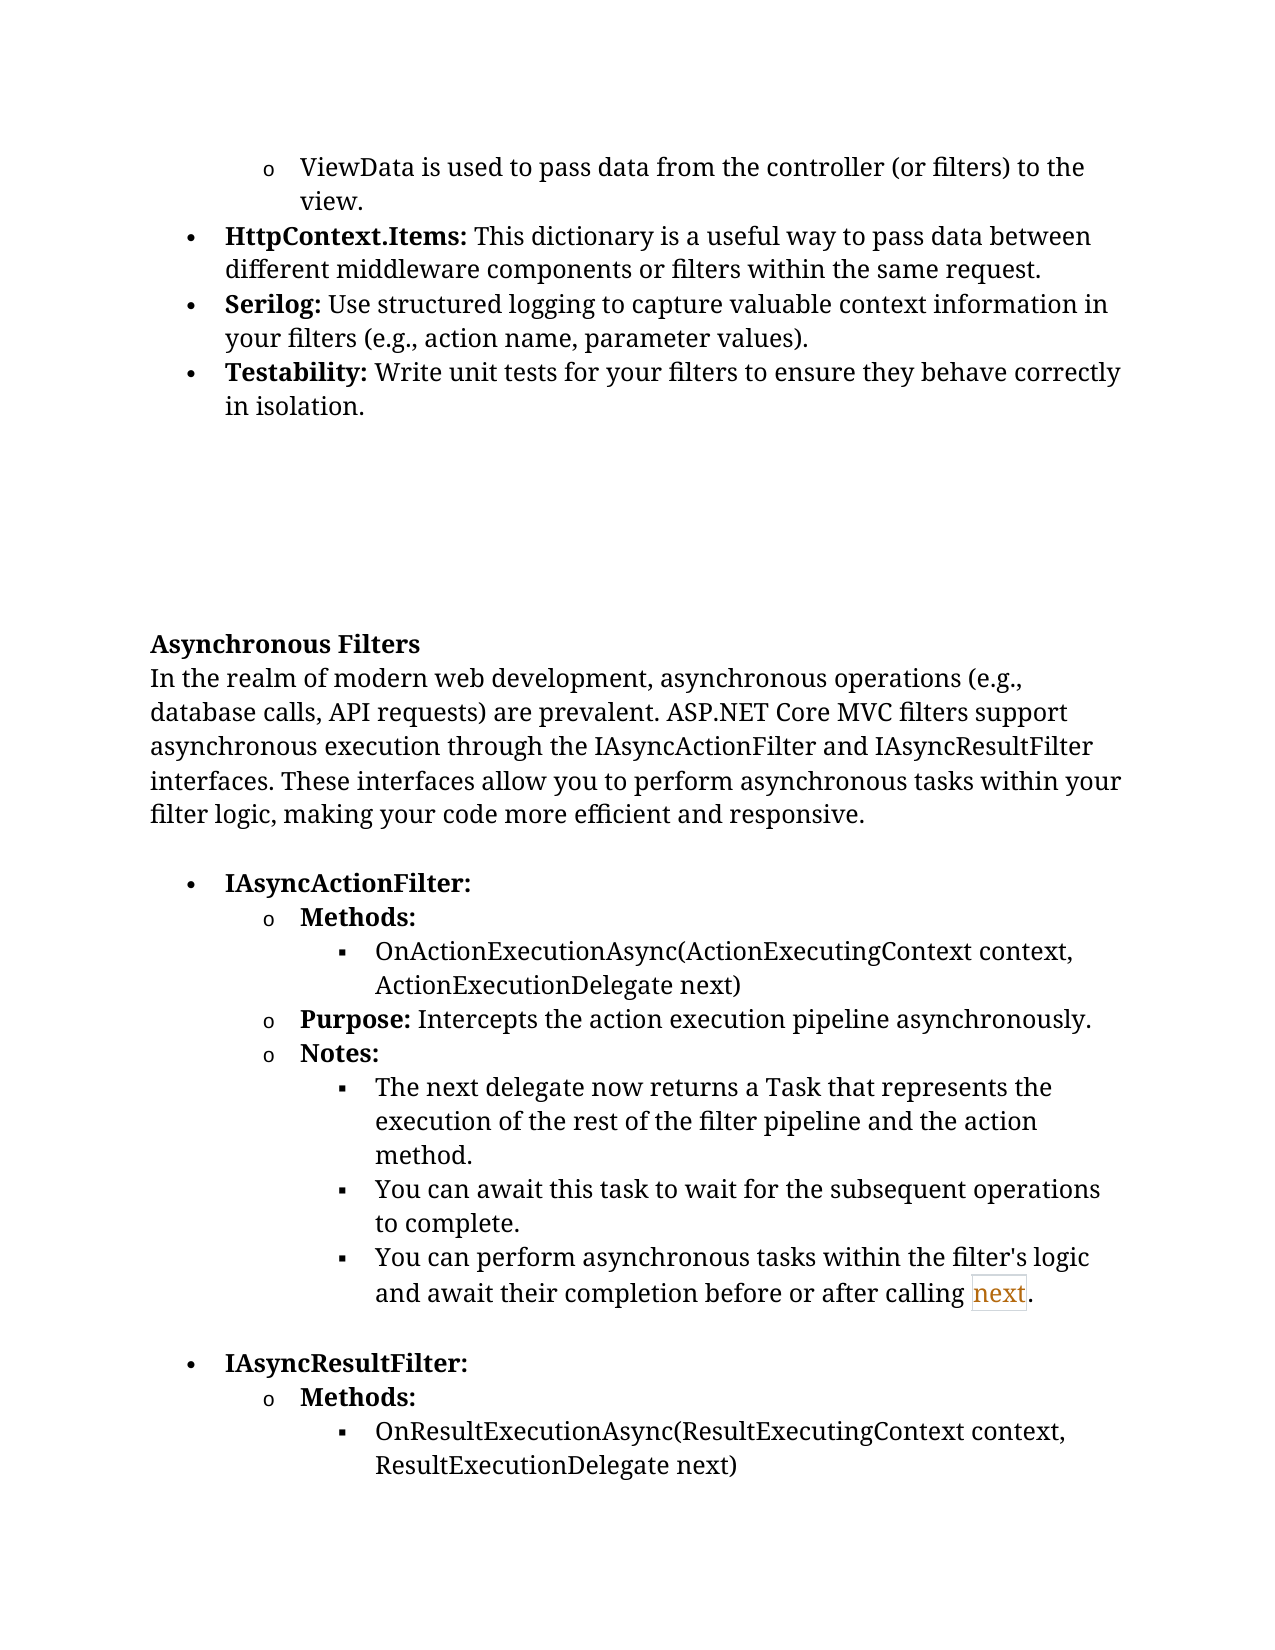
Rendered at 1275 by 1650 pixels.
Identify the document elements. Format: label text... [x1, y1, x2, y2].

list Methods: [262, 1379, 1125, 1413]
list IAsyncResultFilter: [187, 1345, 1125, 1379]
list You can await this task to wait for the subsequent operations to complete. [337, 1172, 1125, 1240]
list OnActionExecutionAsync(ActionExecutingContext context, ActionExecutionDelegate next) [337, 933, 1125, 1002]
list Purpose: Intercepts the action execution pipeline asynchronously. [262, 1002, 1125, 1036]
text In the realm of modern web development, asynchronous operations (e.g., database calls, API requests) are prevalent. ASP.NET Core MVC filters support asynchronous execution through the IAsyncActionFilter and IAsyncResultFilter interfaces. These interfaces allow you to perform asynchronous tasks within your filter logic, making your code more efficient and responsive. [150, 661, 1125, 831]
list Notes: [262, 1036, 1125, 1070]
list ViewData is used to pass data from the controller (or filters) to the view. [262, 150, 1125, 218]
list OnResultExecutionAsync(ResultExecutingContext context, ResultExecutionDelegate next) [337, 1413, 1125, 1482]
list IAsyncActionFilter: [187, 865, 1125, 899]
list Serilog: Use structured logging to capture valuable context information in your filters (e.g., action name, parameter values). [187, 286, 1125, 354]
list HttpContext.Items: This dictionary is a useful way to pass data between different middleware components or filters within the same request. [187, 218, 1125, 286]
list You can perform asynchronous tasks within the filter's logic and await their completion before or after calling next. [337, 1240, 1125, 1311]
list Methods: [262, 899, 1125, 933]
list Testability: Write unit tests for your filters to ensure they behave correctly in isolation. [187, 354, 1125, 422]
text Asynchronous Filters [150, 627, 1125, 661]
list The next delegate now returns a Task that represents the execution of the rest of the filter pipeline and the action method. [337, 1070, 1125, 1172]
